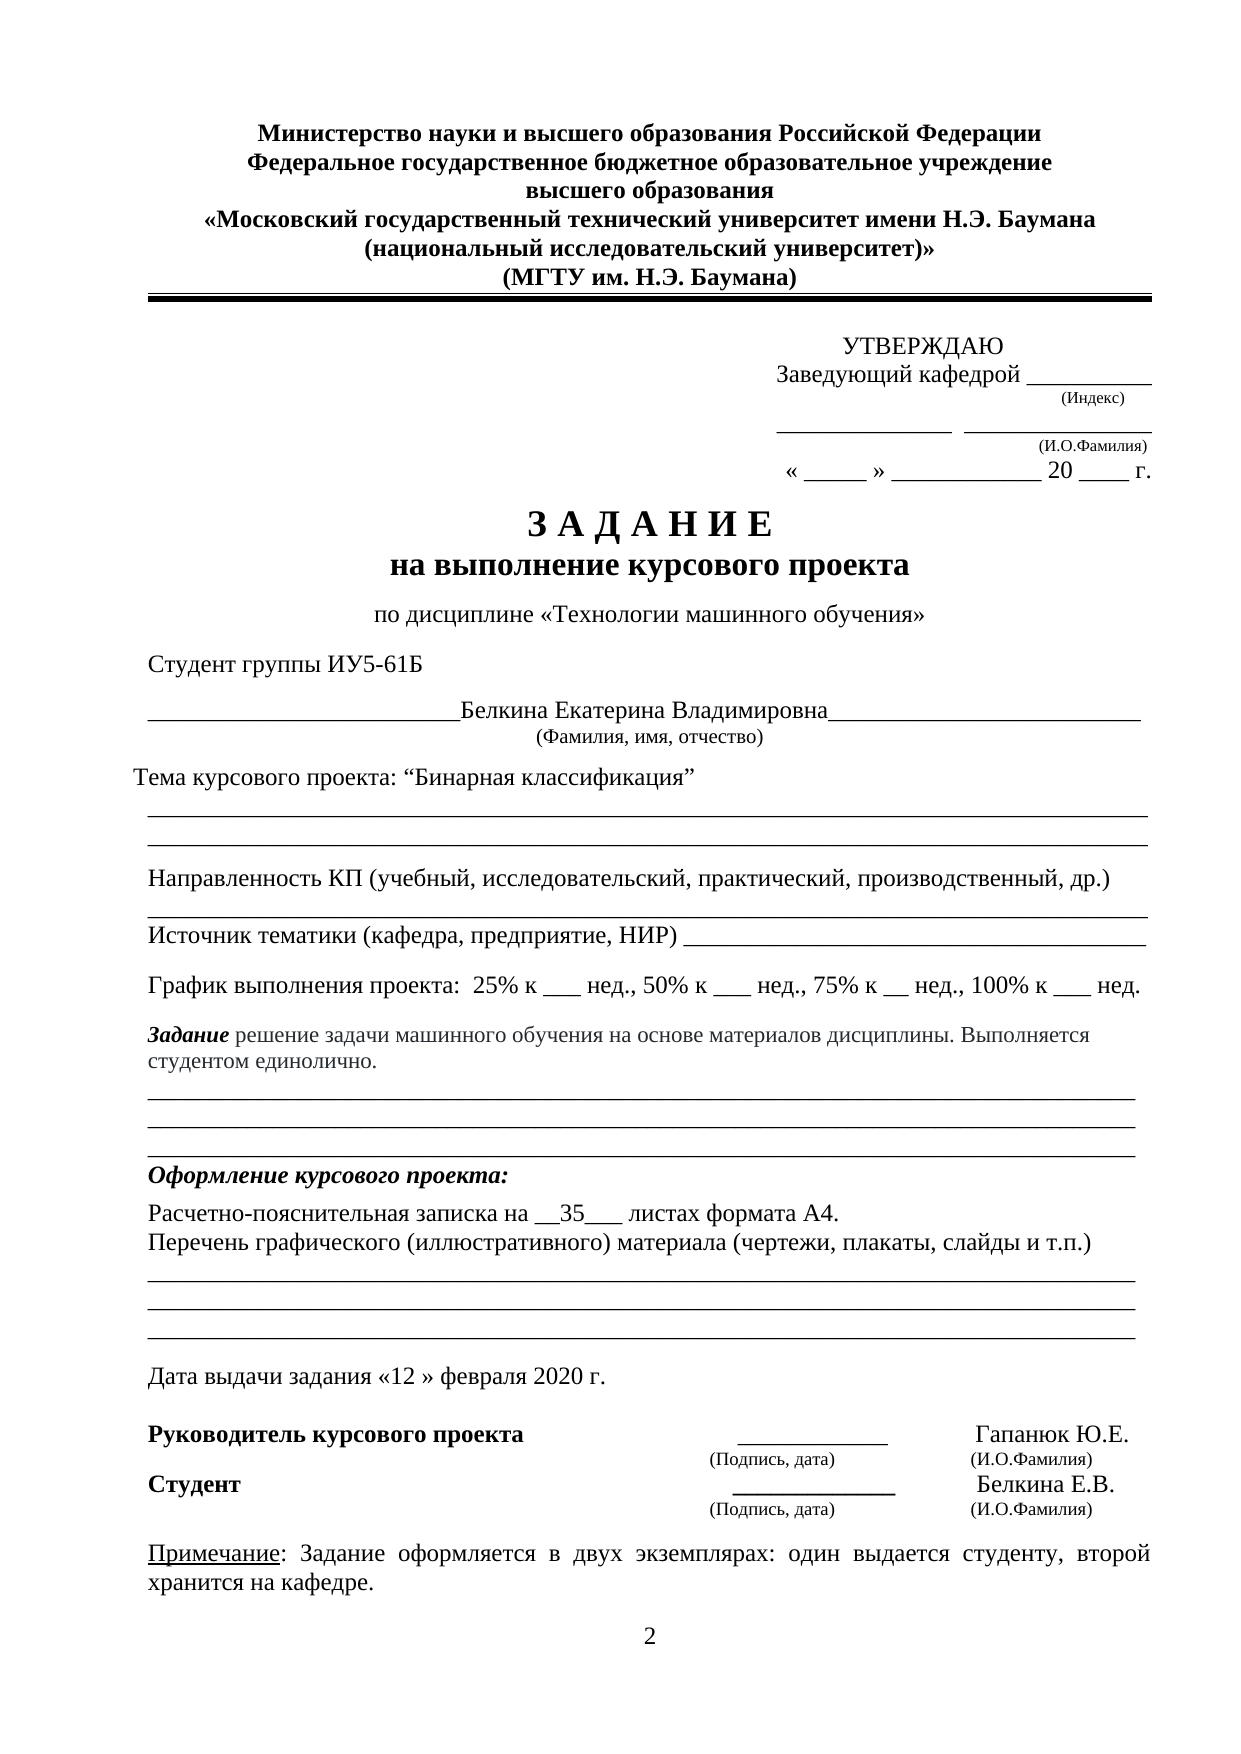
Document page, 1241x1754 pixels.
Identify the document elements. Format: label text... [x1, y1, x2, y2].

text (Индекс) [960, 388, 1152, 407]
text Расчетно-пояснительная записка на __35___ листах формата А4. [148, 1198, 1152, 1227]
text на выполнение курсового проекта [148, 544, 1152, 582]
text Дата выдачи задания «12 » февраля 2020 г. [148, 1361, 1152, 1390]
text _______________________________________________________________________________ [148, 1074, 1152, 1102]
text по дисциплине «Технологии машинного обучения» [148, 599, 1152, 628]
text (И.О.Фамилия) [960, 436, 1152, 455]
text _______________________________________________________________________________ [148, 1284, 1152, 1313]
text _________________________Белкина Екатерина Владимировна_________________________ [148, 695, 1152, 724]
text Тема курсового проекта: “Бинарная классификация” [133, 762, 1166, 791]
text (МГТУ им. Н.Э. Баумана) [148, 262, 1152, 293]
text Задание решение задачи машинного обучения на основе материалов дисциплины. Выполняется студентом единолично. [378, 1021, 1152, 1074]
text ________________________________________________________________________________ [148, 820, 1152, 848]
text УТВЕРЖДАЮ [148, 331, 1004, 359]
text (Подпись, дата) (И.О.Фамилия) [148, 1447, 1093, 1469]
text Федеральное государственное бюджетное образовательное учреждение [148, 147, 1152, 176]
text (Подпись, дата) (И.О.Фамилия) [148, 1498, 1093, 1519]
text Руководитель курсового проекта ____________ Гапанюк Ю.Е. [148, 1419, 1152, 1447]
text Примечание: Задание оформляется в двух экземплярах: один выдается студенту, второй хранится на кафедре. [148, 1538, 1152, 1596]
text (Фамилия, имя, отчество) [148, 724, 1152, 748]
text Направленность КП (учебный, исследовательский, практический, производственный, др.) [148, 863, 1152, 892]
text ________________________________________________________________________________ [148, 892, 1152, 920]
text ______________ _______________ [148, 407, 1152, 436]
text ЗАДАНИЕ [148, 501, 1152, 544]
text Перечень графического (иллюстративного) материала (чертежи, плакаты, слайды и т.п.) [148, 1227, 1152, 1256]
text Студент _____________ Белкина Е.В. [148, 1469, 1152, 1498]
text Министерство науки и высшего образования Российской Федерации [148, 118, 1152, 147]
text высшего образования [148, 176, 1152, 204]
text _______________________________________________________________________________ [148, 1102, 1152, 1131]
text _______________________________________________________________________________ [148, 1256, 1152, 1284]
text « _____ » ____________ 20 ____ г. [148, 455, 1152, 484]
text _______________________________________________________________________________ [148, 1313, 1152, 1342]
text ________________________________________________________________________________ [148, 791, 1152, 820]
text Оформление курсового проекта: [148, 1160, 1152, 1189]
text График выполнения проекта: 25% к ___ нед., 50% к ___ нед., 75% к __ нед., 100% к ___ нед. [148, 971, 1152, 999]
text (национальный исследовательский университет)» [148, 233, 1152, 262]
text Источник тематики (кафедра, предприятие, НИР) _____________________________________ [148, 920, 1152, 949]
text Студент группы ИУ5-61Б [148, 649, 1152, 678]
text Заведующий кафедрой __________ [148, 359, 1152, 388]
text «Московский государственный технический университет имени Н.Э. Баумана [148, 204, 1152, 233]
text _______________________________________________________________________________ [148, 1131, 1152, 1160]
